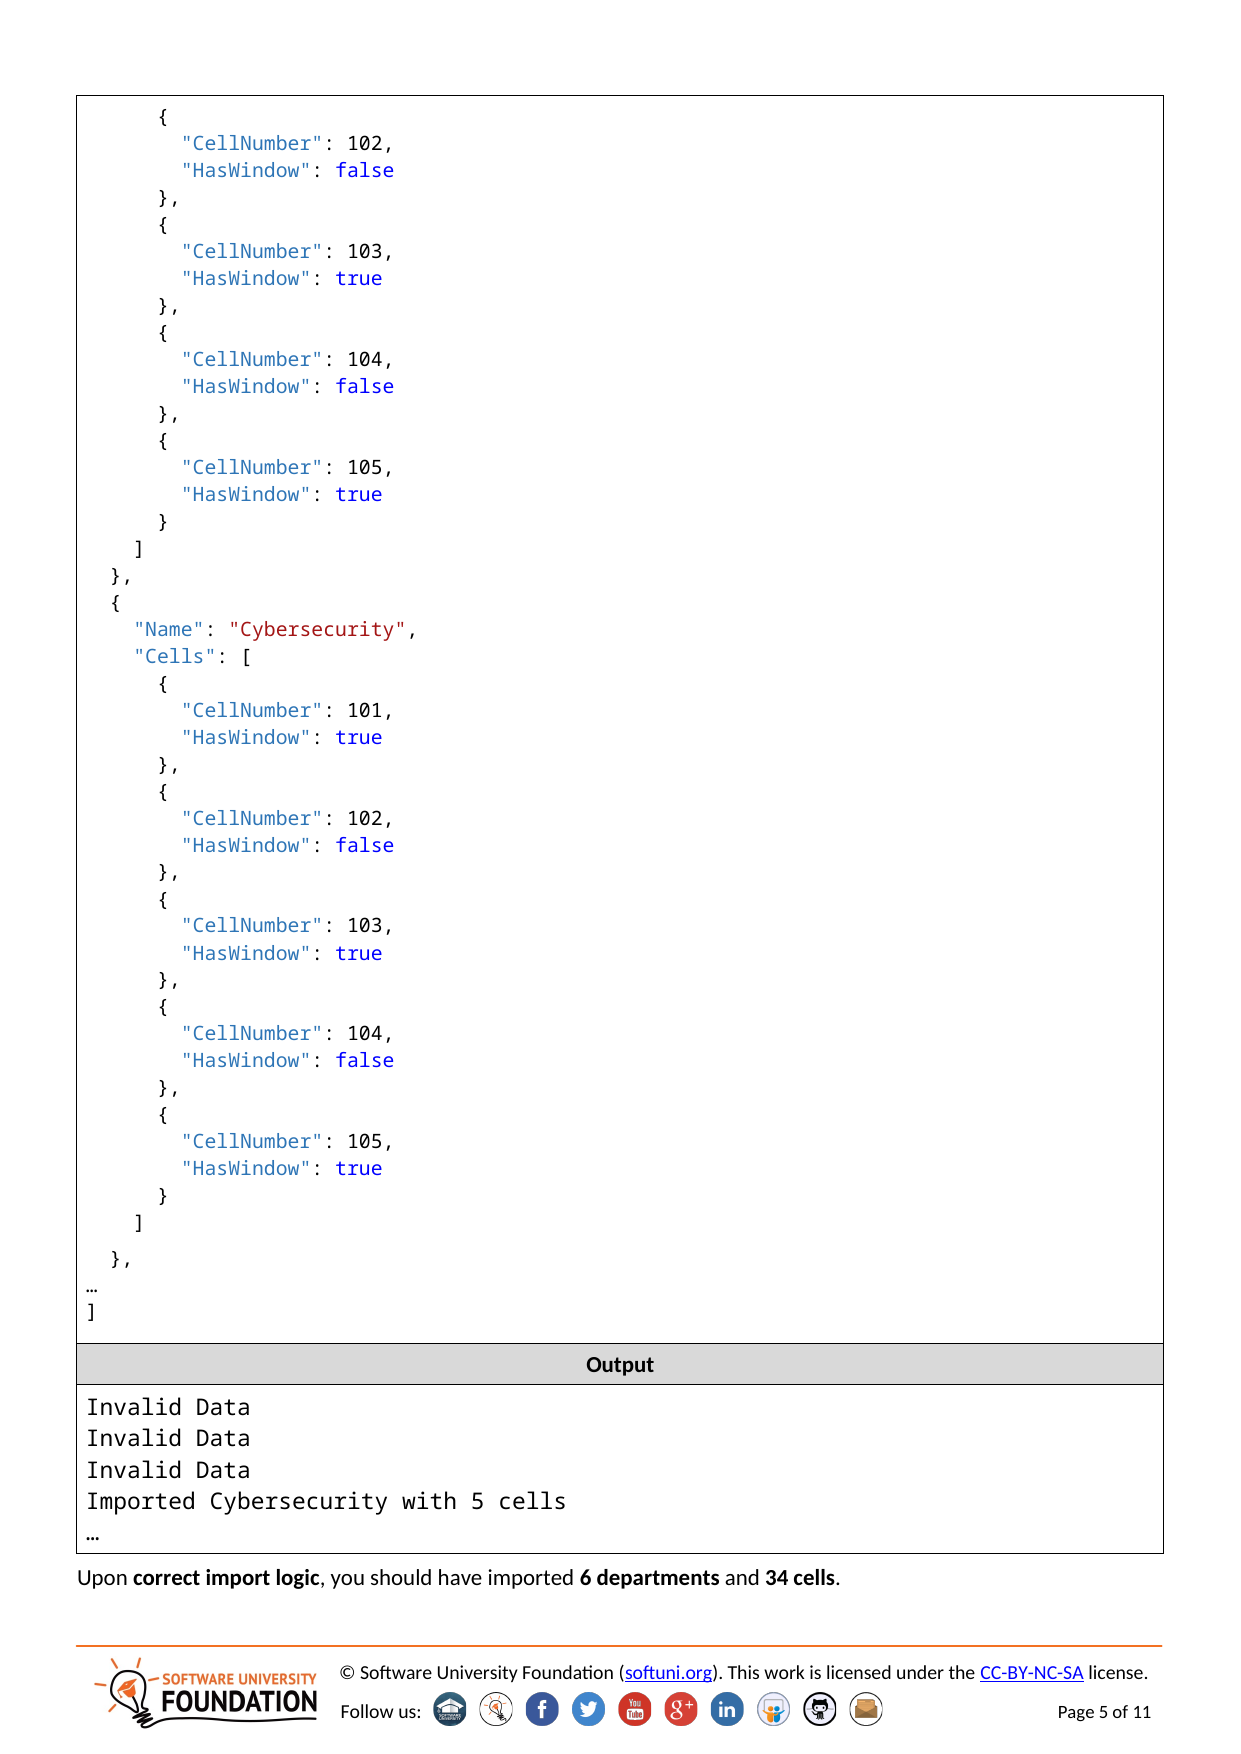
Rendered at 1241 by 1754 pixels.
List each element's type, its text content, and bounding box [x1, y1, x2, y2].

picture [664, 1692, 698, 1726]
picture [433, 1692, 467, 1726]
picture [572, 1692, 605, 1726]
text Upon correct import logic, you should have imported 6 departments and 34 cells. [77, 1563, 1163, 1591]
table_cell Output [77, 1344, 1163, 1384]
picture [849, 1692, 883, 1726]
picture [710, 1692, 744, 1726]
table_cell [77, 96, 1163, 1343]
picture [618, 1692, 652, 1726]
picture [803, 1692, 837, 1726]
picture [525, 1692, 559, 1726]
table_cell Invalid Data Invalid Data Invalid Data Imported Cybersecurity with 5 cells … [77, 1385, 1163, 1553]
picture [757, 1692, 790, 1726]
picture [93, 1656, 317, 1729]
picture [479, 1692, 513, 1726]
